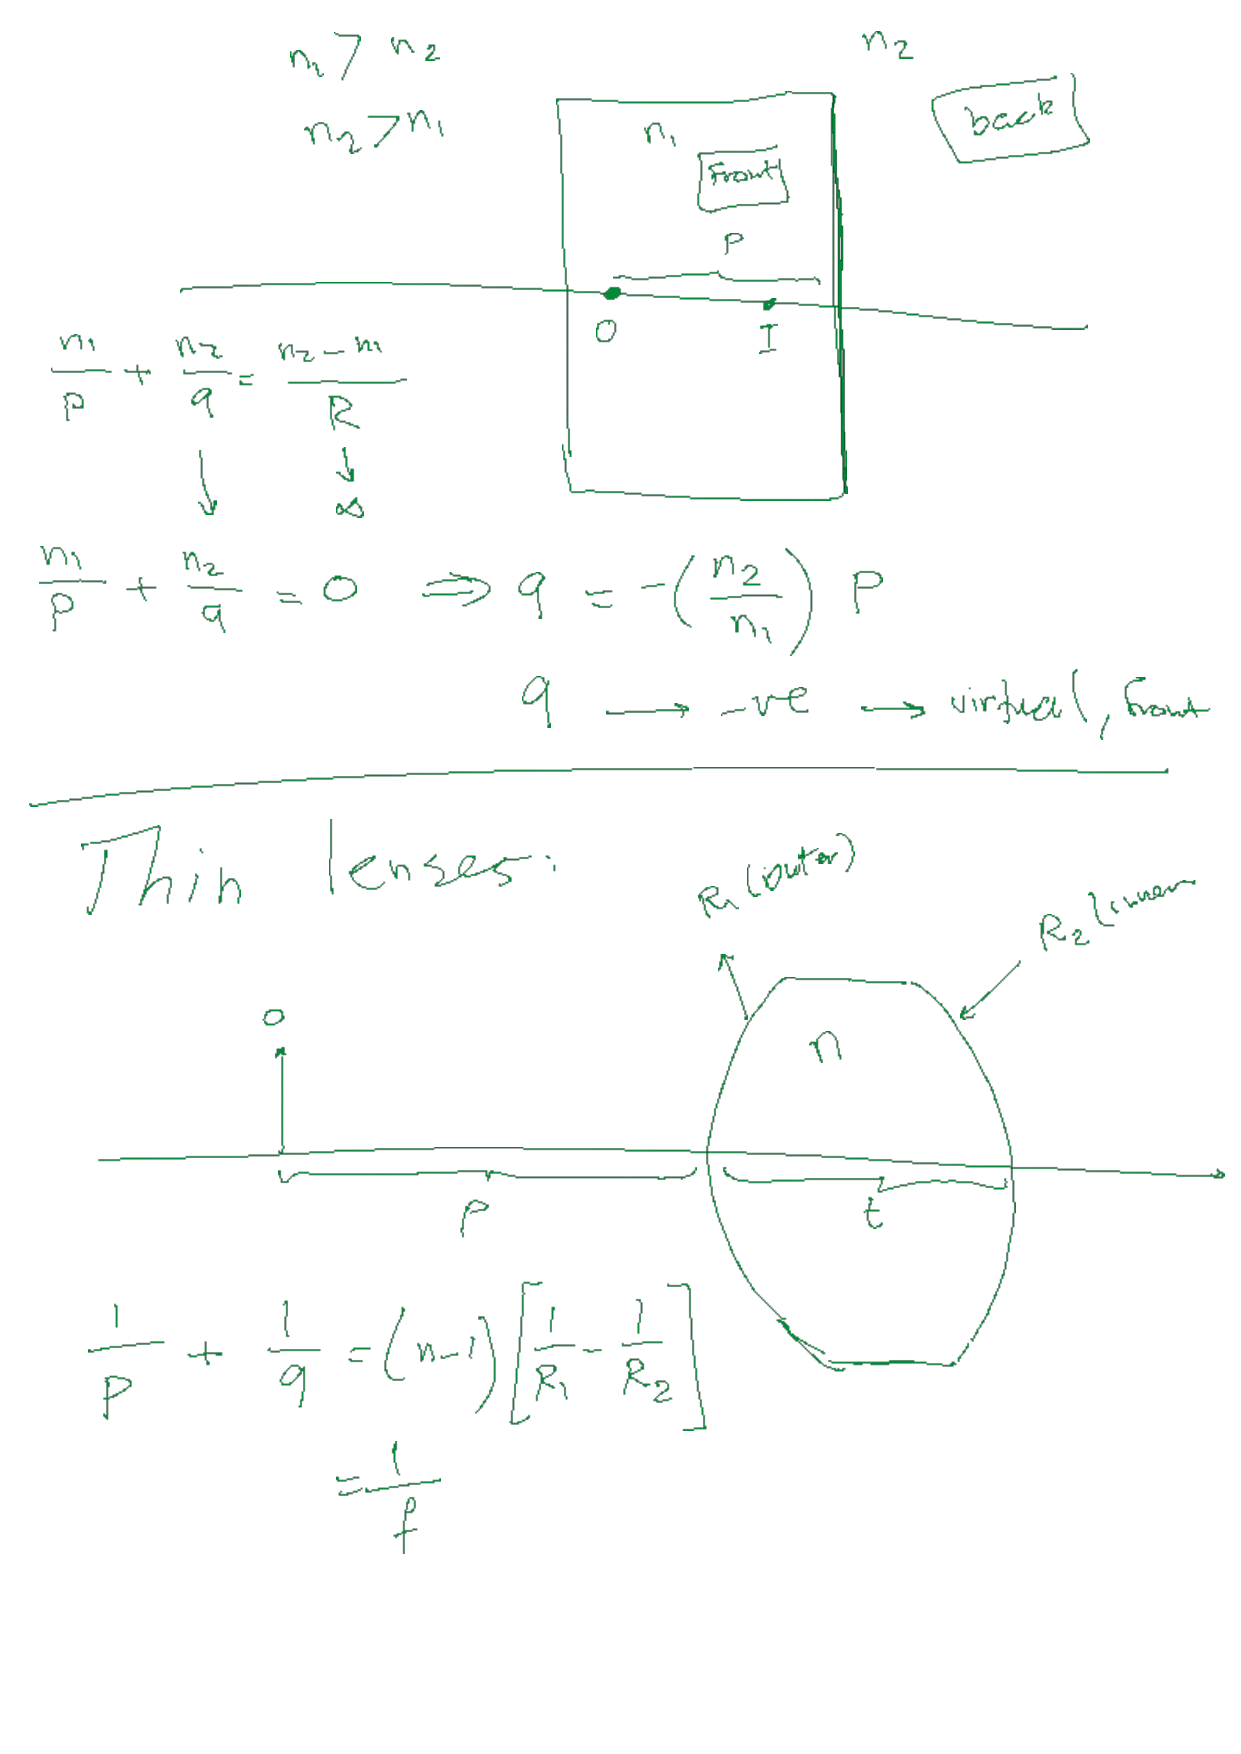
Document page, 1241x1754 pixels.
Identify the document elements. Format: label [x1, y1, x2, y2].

picture [180, 73, 1090, 501]
picture [522, 676, 551, 728]
picture [329, 819, 557, 896]
picture [88, 880, 1225, 1431]
picture [336, 1441, 441, 1554]
picture [861, 669, 1087, 724]
picture [391, 37, 440, 61]
picture [747, 833, 855, 897]
picture [606, 703, 689, 718]
picture [422, 572, 614, 619]
picture [290, 50, 324, 77]
picture [1100, 677, 1212, 740]
picture [862, 31, 915, 59]
picture [39, 546, 357, 633]
picture [29, 767, 1170, 807]
picture [81, 825, 241, 915]
picture [334, 32, 361, 82]
picture [721, 687, 810, 716]
picture [51, 334, 407, 432]
picture [198, 450, 217, 515]
picture [698, 886, 739, 920]
picture [640, 548, 883, 656]
picture [336, 447, 364, 518]
picture [304, 110, 445, 154]
